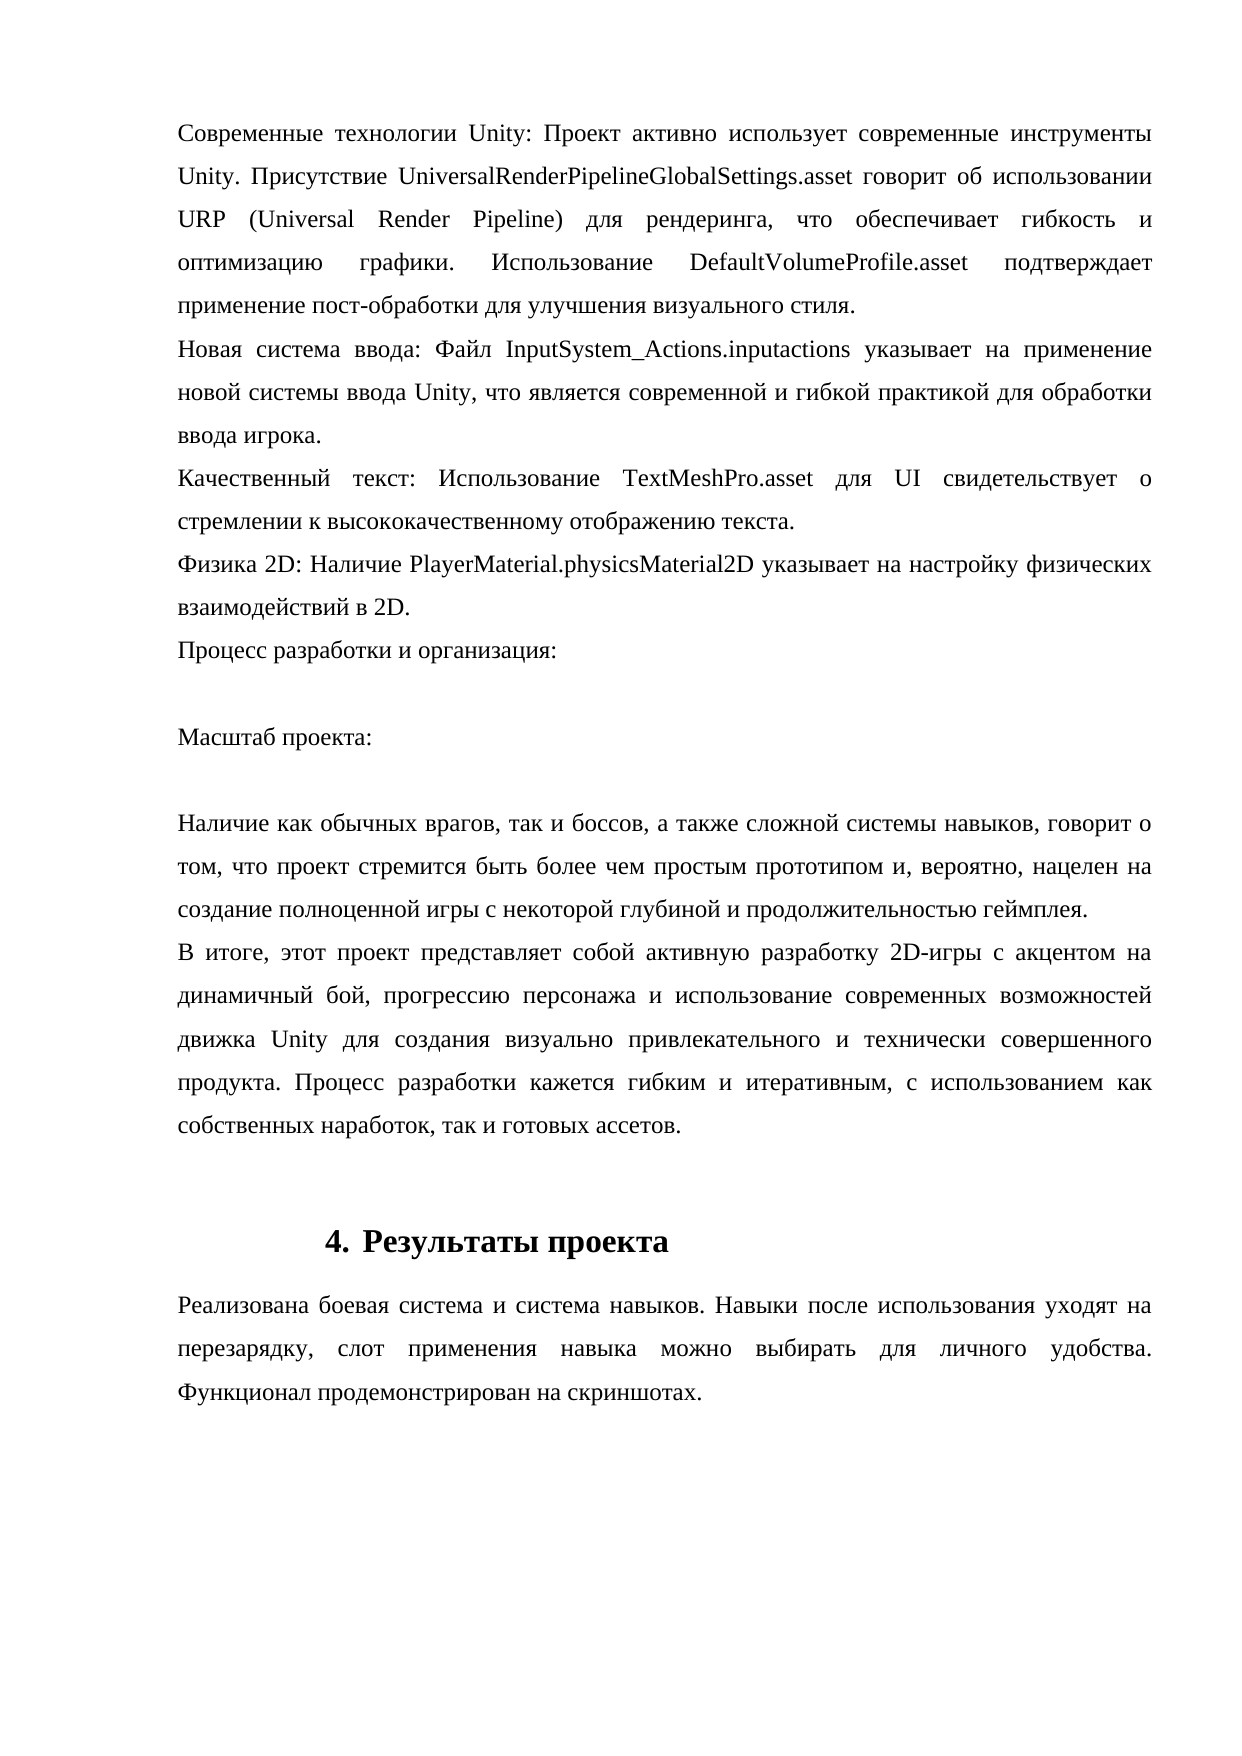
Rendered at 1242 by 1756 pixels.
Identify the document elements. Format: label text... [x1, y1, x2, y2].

subtitle Результаты проекта [325, 1221, 1153, 1259]
text Наличие как обычных врагов, так и боссов, а также сложной системы навыков, говорит о том, что проект стремится быть более чем простым прототипом и, вероятно, нацелен на создание полноценной игры с некоторой глубиной и продолжительностью геймплея. [177, 808, 1153, 923]
text Физика 2D: Наличие PlayerMaterial.physicsMaterial2D указывает на настройку физических взаимодействий в 2D. [177, 549, 1153, 621]
text Качественный текст: Использование TextMeshPro.asset для UI свидетельствует о стремлении к высококачественному отображению текста. [177, 463, 1153, 535]
text В итоге, этот проект представляет собой активную разработку 2D-игры с акцентом на динамичный бой, прогрессию персонажа и использование современных возможностей движка Unity для создания визуально привлекательного и технически совершенного продукта. Процесс разработки кажется гибким и итеративным, с использованием как собственных наработок, так и готовых ассетов. [177, 937, 1153, 1139]
text Реализована боевая система и система навыков. Навыки после использования уходят на перезарядку, слот применения навыка можно выбирать для личного удобства. Функционал продемонстрирован на скриншотах. [177, 1290, 1153, 1405]
text Новая система ввода: Файл InputSystem_Actions.inputactions указывает на применение новой системы ввода Unity, что является современной и гибкой практикой для обработки ввода игрока. [177, 334, 1153, 449]
text Современные технологии Unity: Проект активно использует современные инструменты Unity. Присутствие UniversalRenderPipelineGlobalSettings.asset говорит об использовании URP (Universal Render Pipeline) для рендеринга, что обеспечивает гибкость и оптимизацию графики. Использование DefaultVolumeProfile.asset подтверждает применение пост-обработки для улучшения визуального стиля. [177, 118, 1153, 319]
text Процесс разработки и организация: [177, 636, 1153, 664]
text Масштаб проекта: [177, 722, 1153, 751]
